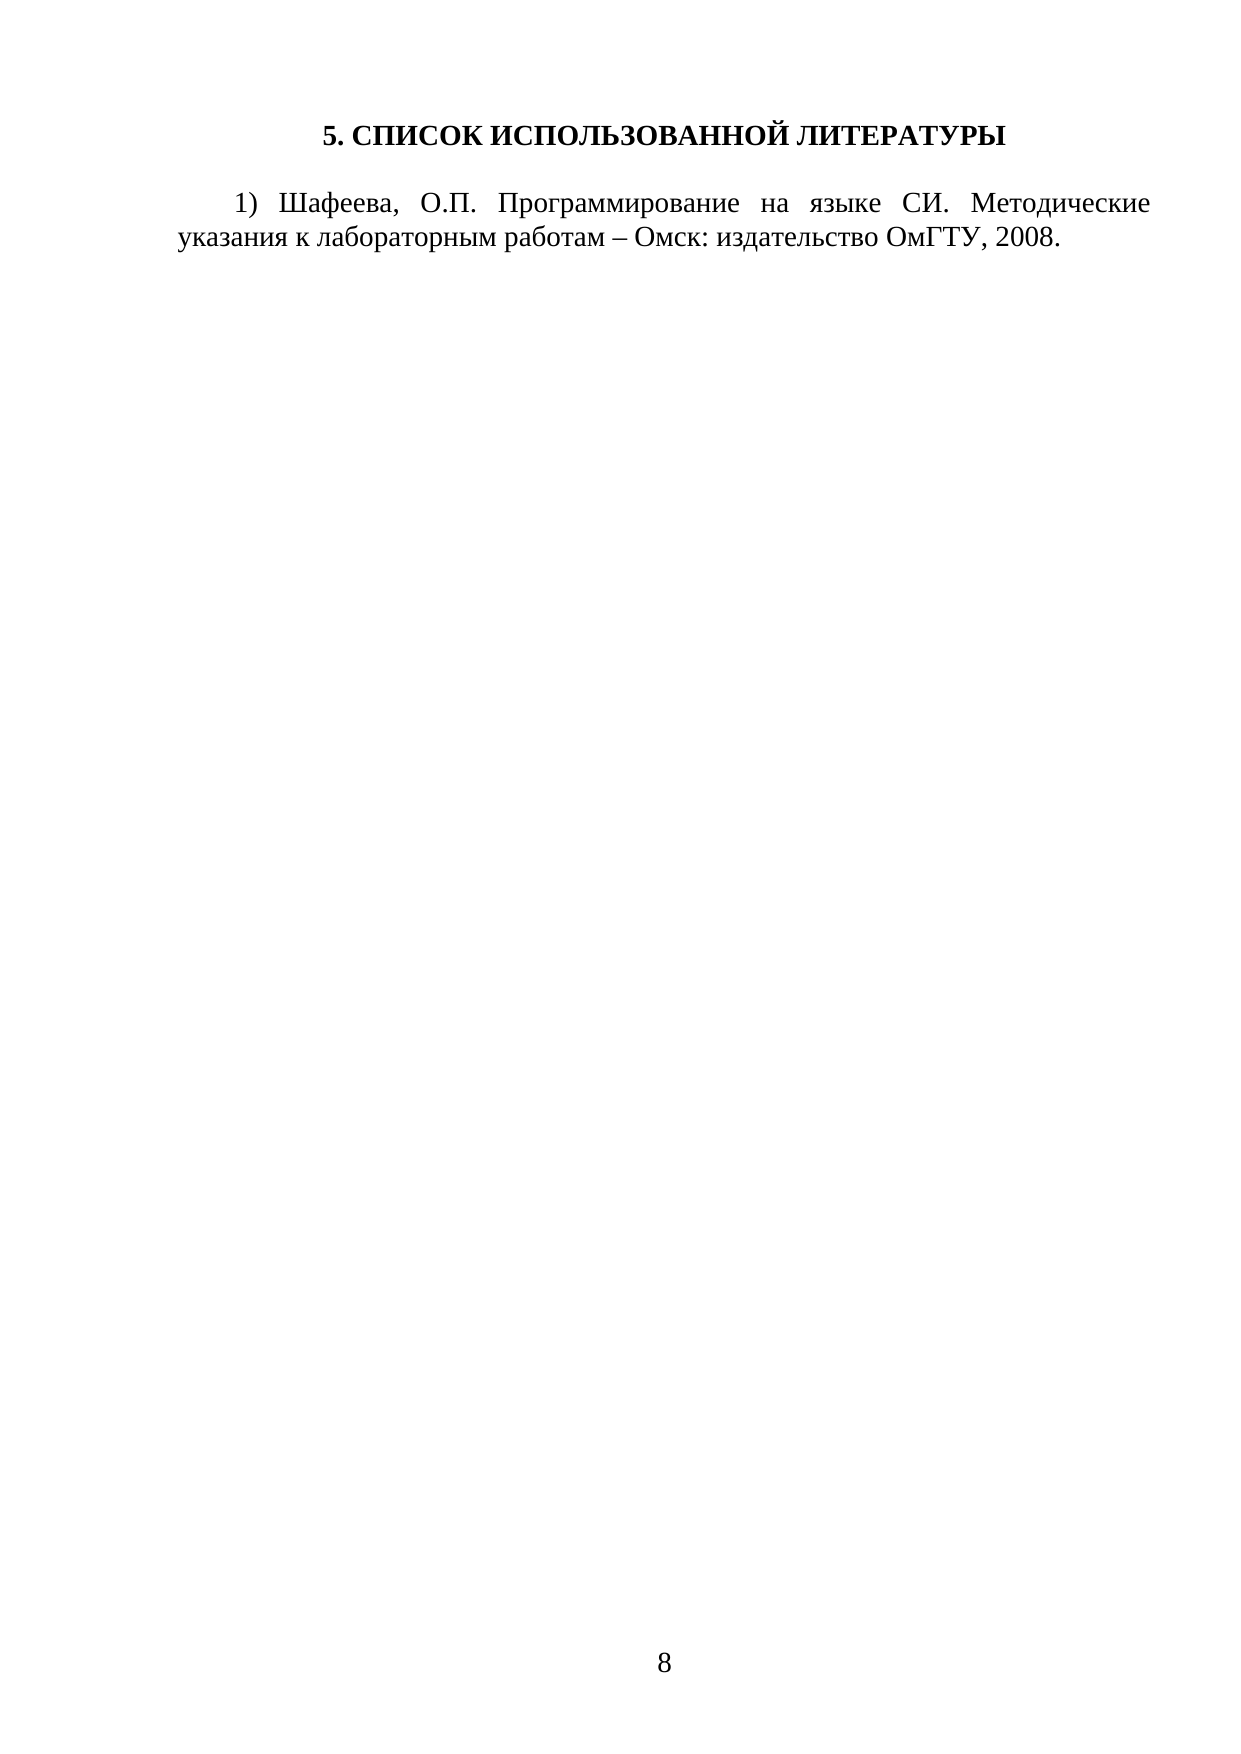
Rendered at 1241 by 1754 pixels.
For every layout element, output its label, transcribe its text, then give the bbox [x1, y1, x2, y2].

text 1) Шафеева, О.П. Программирование на языке СИ. Методические указания к лабораторным работам – Омск: издательство ОмГТУ, 2008. [177, 185, 1152, 252]
text 5. СПИСОК ИСПОЛЬЗОВАННОЙ ЛИТЕРАТУРЫ [177, 118, 1152, 152]
